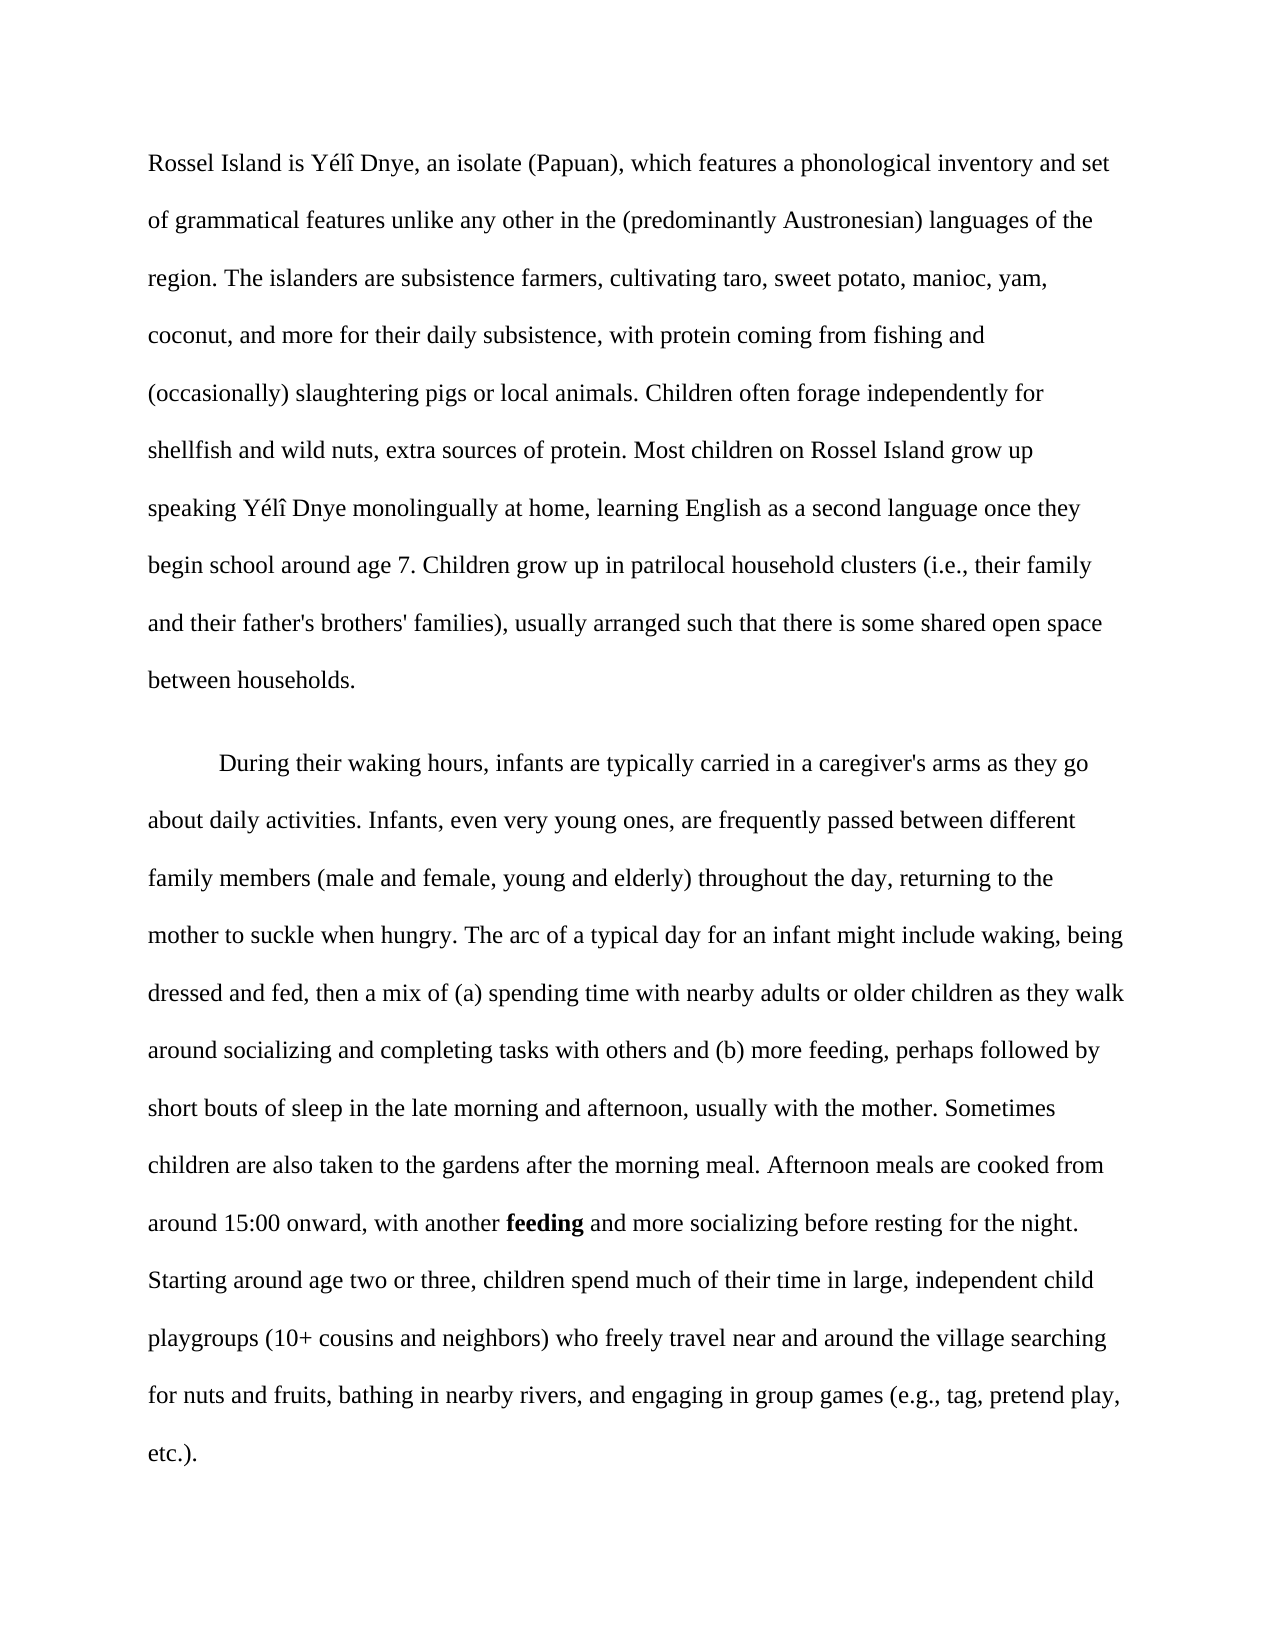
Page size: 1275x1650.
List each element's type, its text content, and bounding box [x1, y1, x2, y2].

text During their waking hours, infants are typically carried in a caregiver's arms as they go about daily activities. Infants, even very young ones, are frequently passed between different family members (male and female, young and elderly) throughout the day, returning to the mother to suckle when hungry. The arc of a typical day for an infant might include waking, being dressed and fed, then a mix of (a) spending time with nearby adults or older children as they walk around socializing and completing tasks with others and (b) more feeding, perhaps followed by short bouts of sleep in the late morning and afternoon, usually with the mother. Sometimes children are also taken to the gardens after the morning meal. Afternoon meals are cooked from around 15:00 onward, with another feeding and more socializing before resting for the night. Starting around age two or three, children spend much of their time in large, independent child playgroups (10+ cousins and neighbors) who freely travel near and around the village searching for nuts and fruits, bathing in nearby rivers, and engaging in group games (e.g., tag, pretend play, etc.). [148, 748, 1127, 1466]
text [148, 148, 1127, 694]
